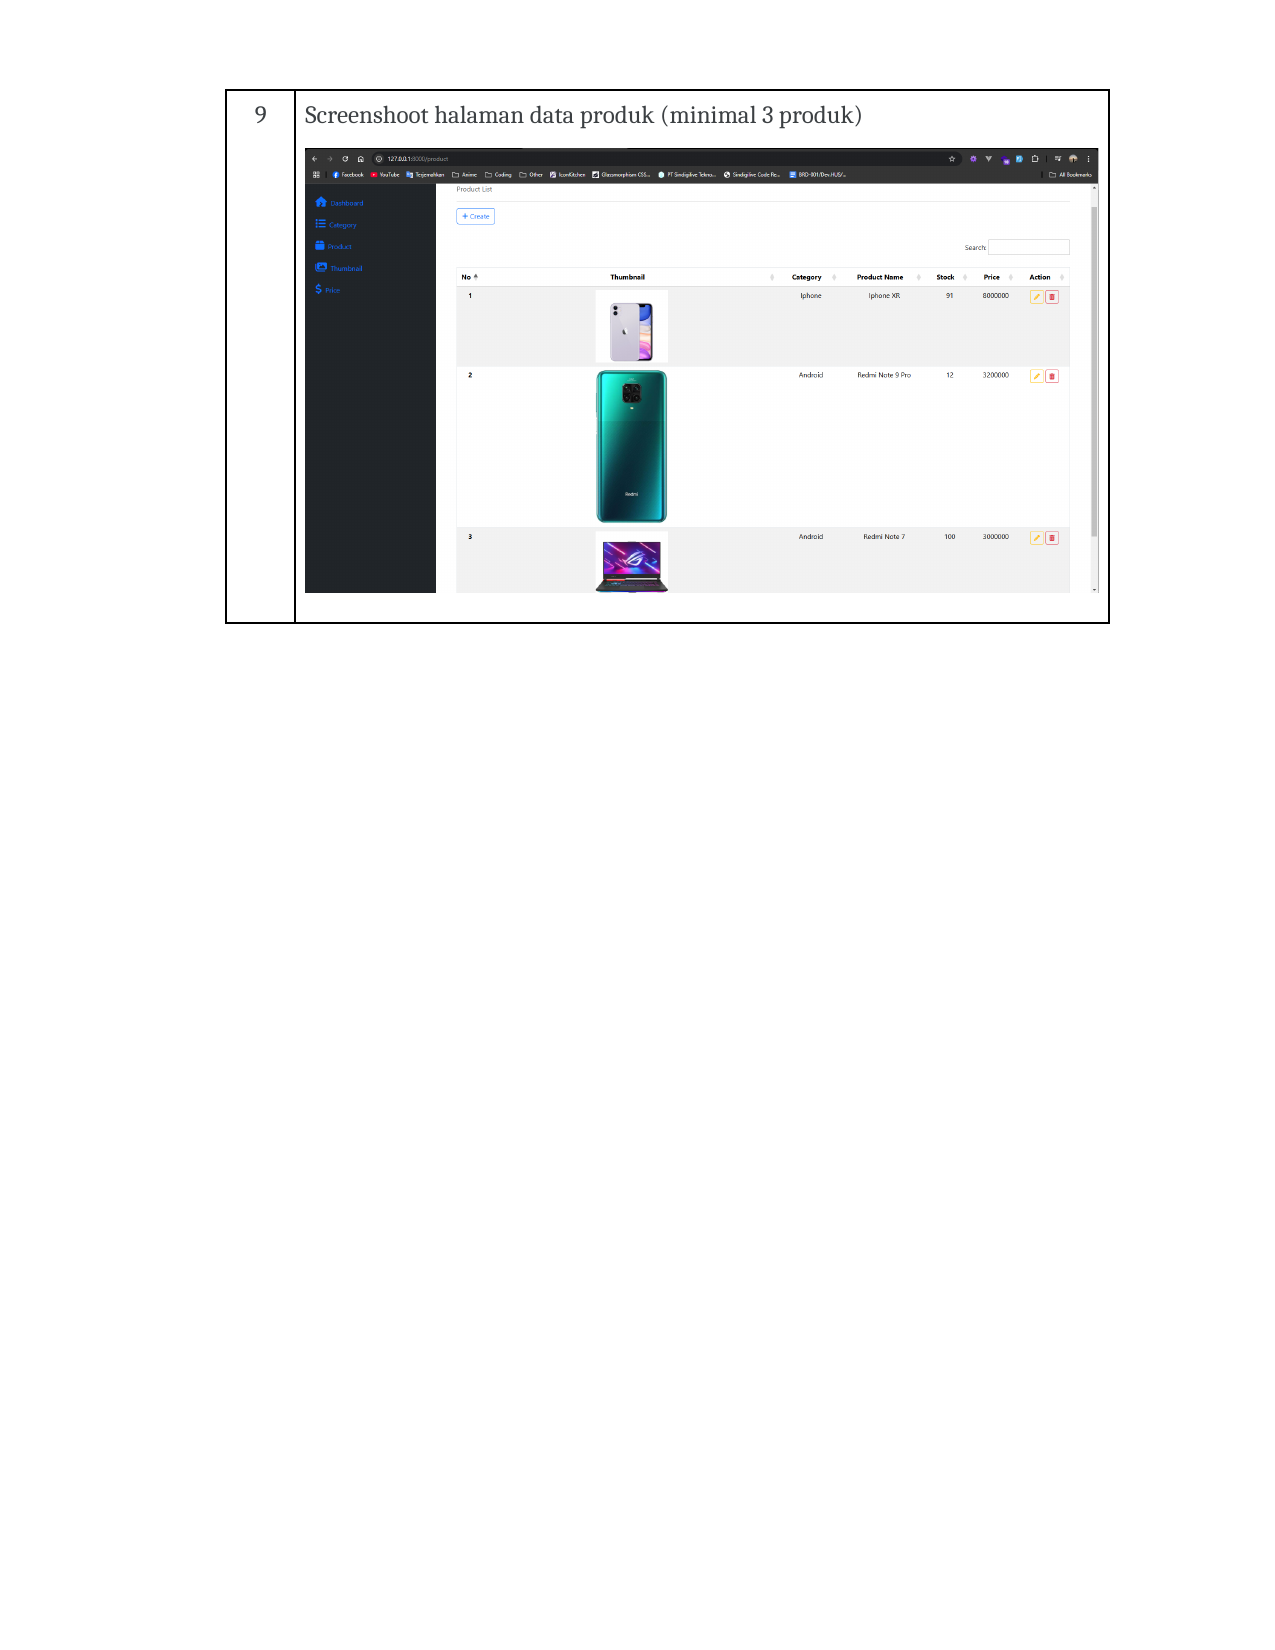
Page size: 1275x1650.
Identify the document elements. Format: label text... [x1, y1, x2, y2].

table_header 9 [227, 91, 294, 622]
picture [305, 148, 1099, 593]
table_header Screenshoot halaman data produk (minimal 3 produk) [296, 91, 1108, 622]
